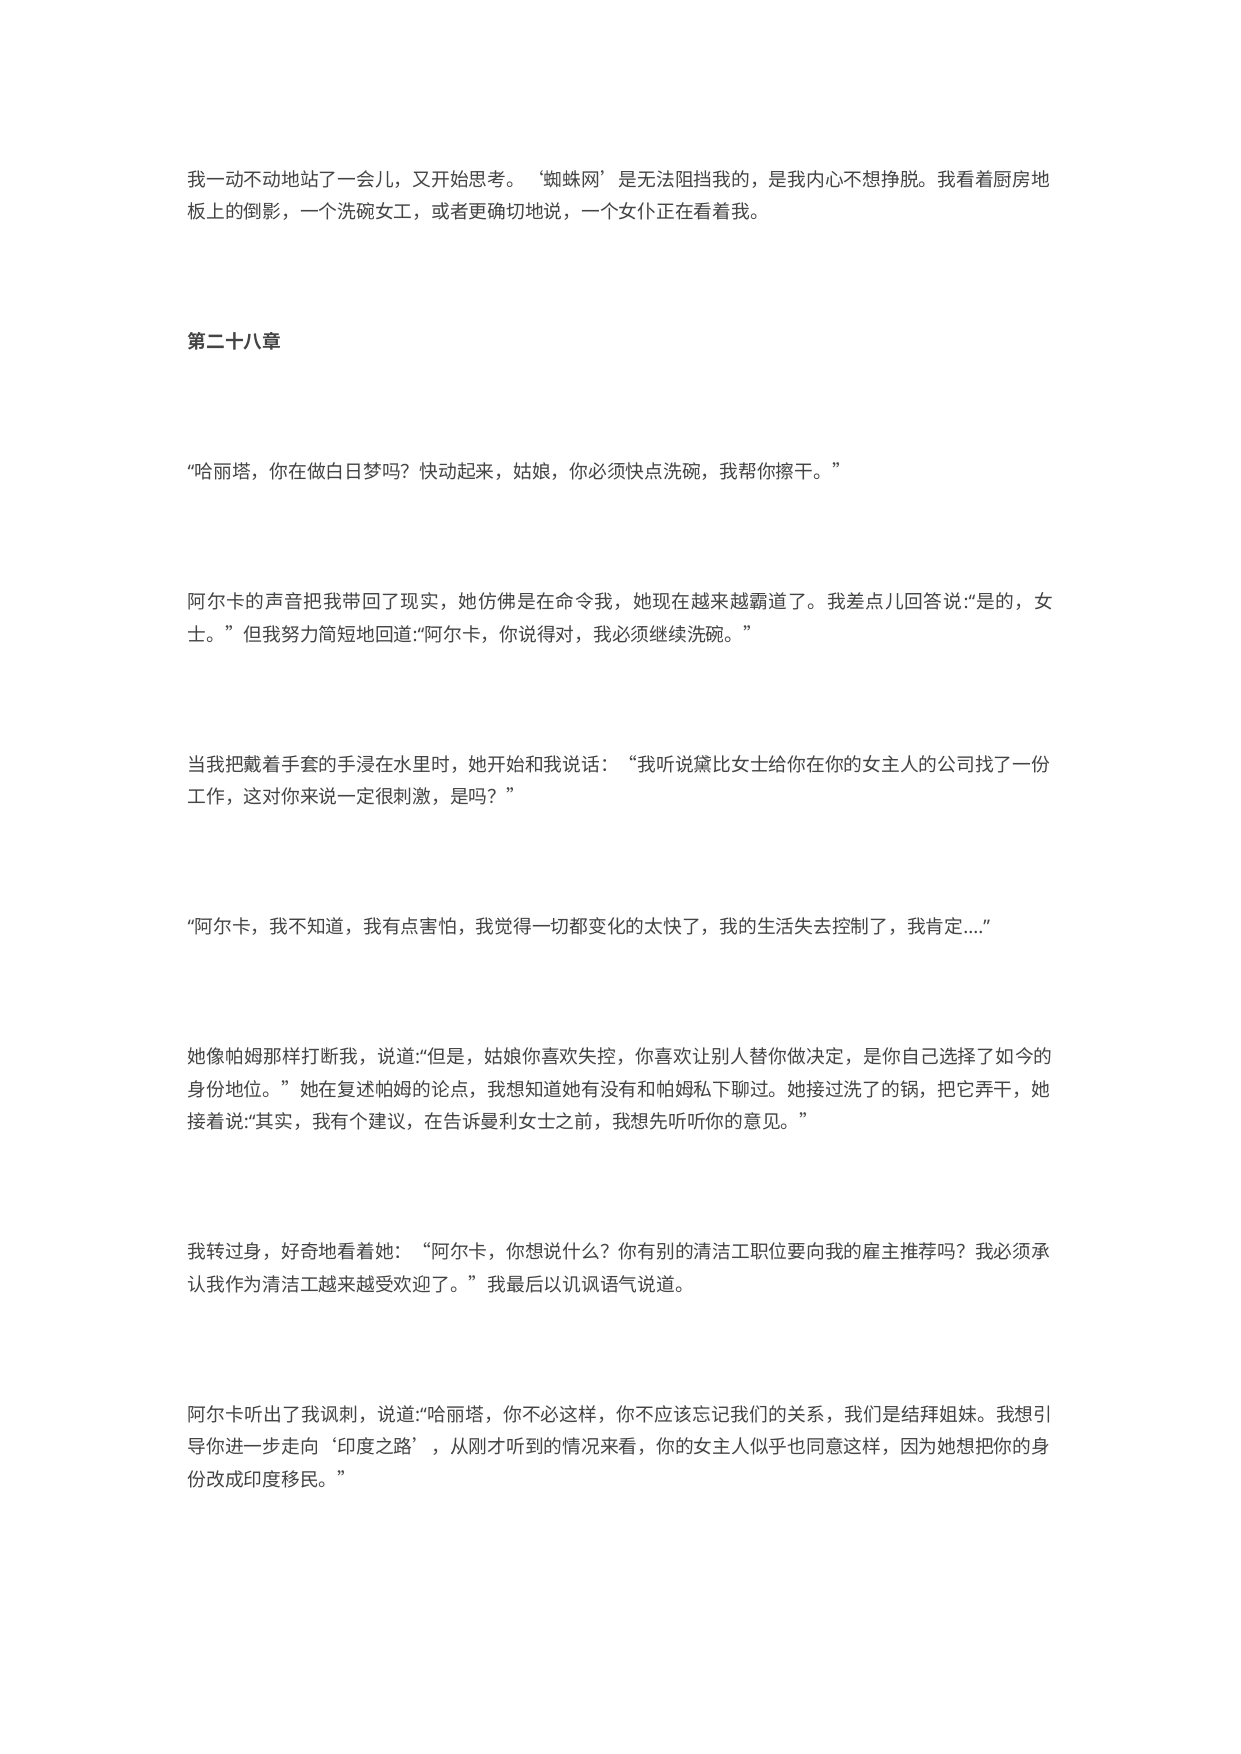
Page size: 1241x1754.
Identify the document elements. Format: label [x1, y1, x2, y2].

text [187, 162, 1053, 1494]
